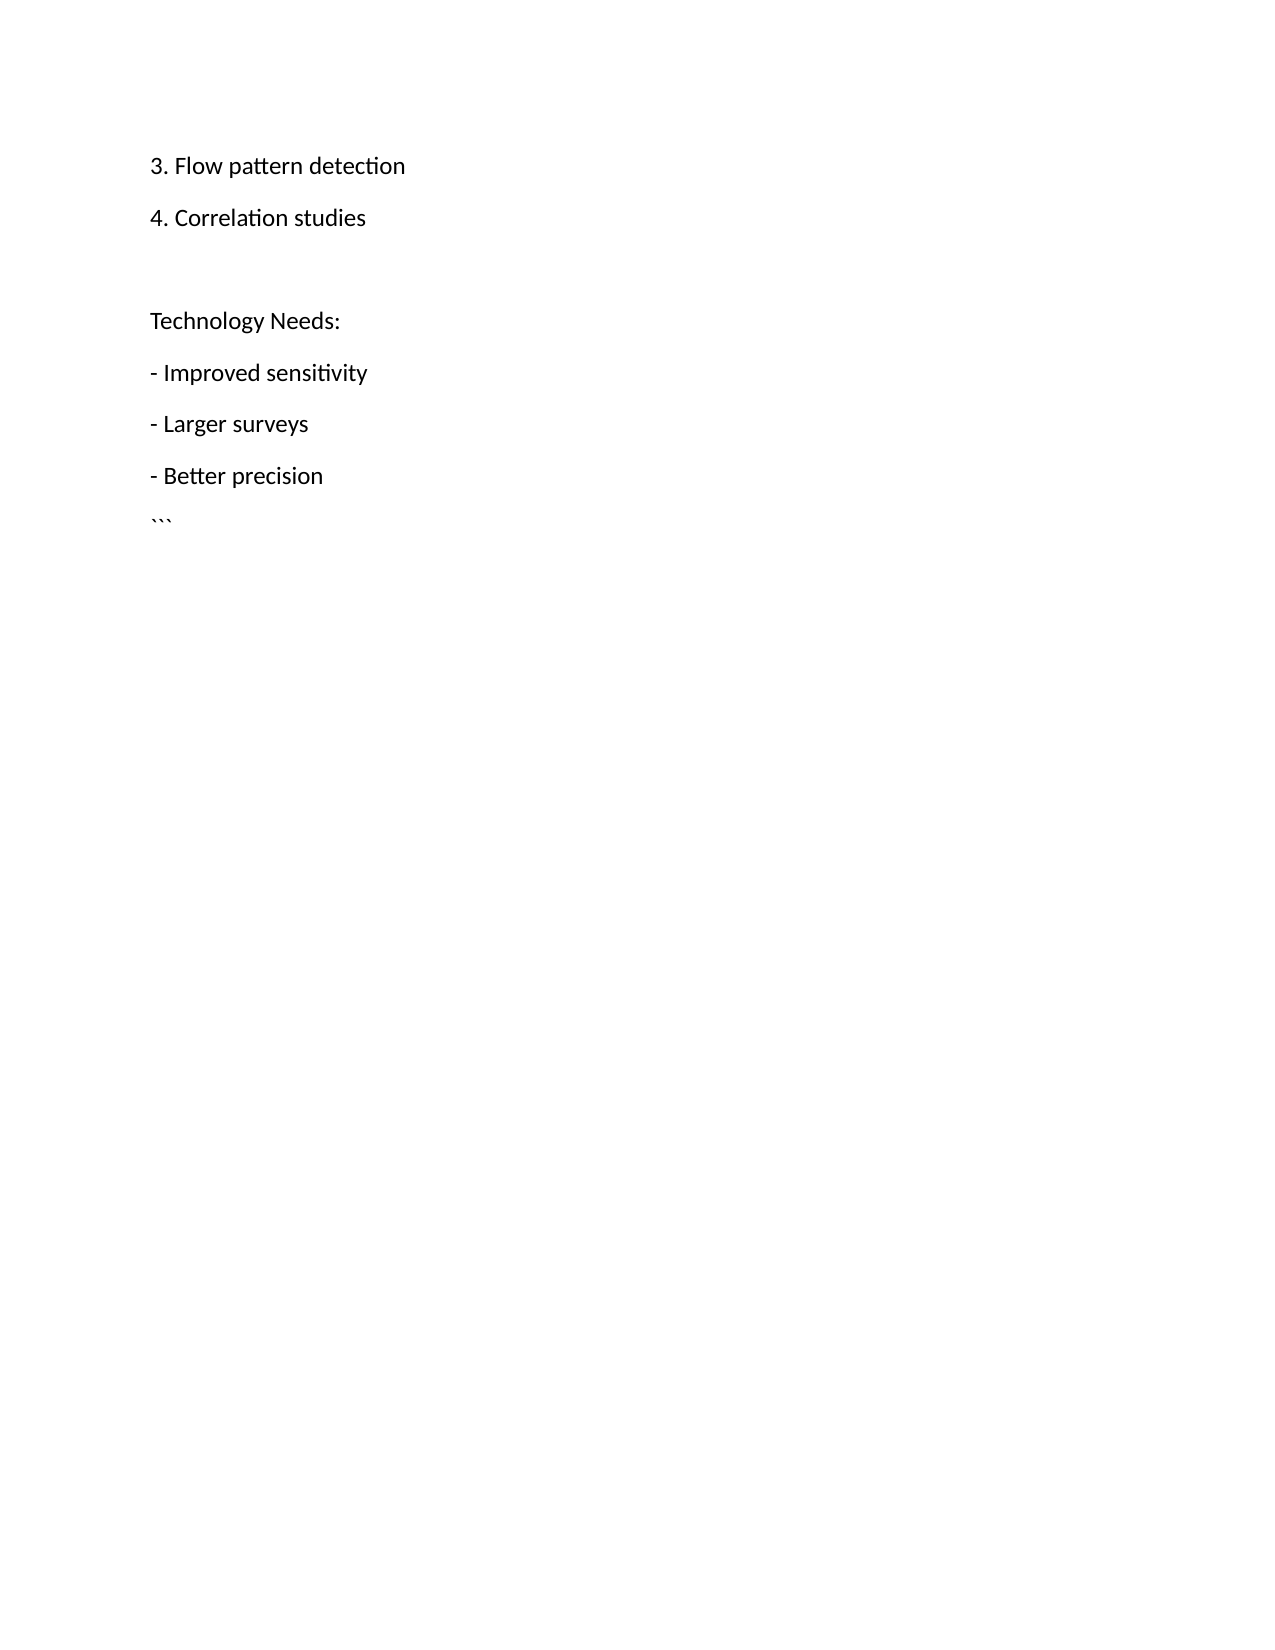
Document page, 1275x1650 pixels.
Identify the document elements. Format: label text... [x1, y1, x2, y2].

text ``` [150, 512, 1125, 542]
text - Improved sensitivity [150, 357, 1125, 387]
text Technology Needs: [150, 305, 1125, 336]
text 3. Flow pattern detection [150, 150, 1125, 181]
text - Larger surveys [150, 408, 1125, 439]
text 4. Correlation studies [150, 202, 1125, 232]
text - Better precision [150, 460, 1125, 491]
